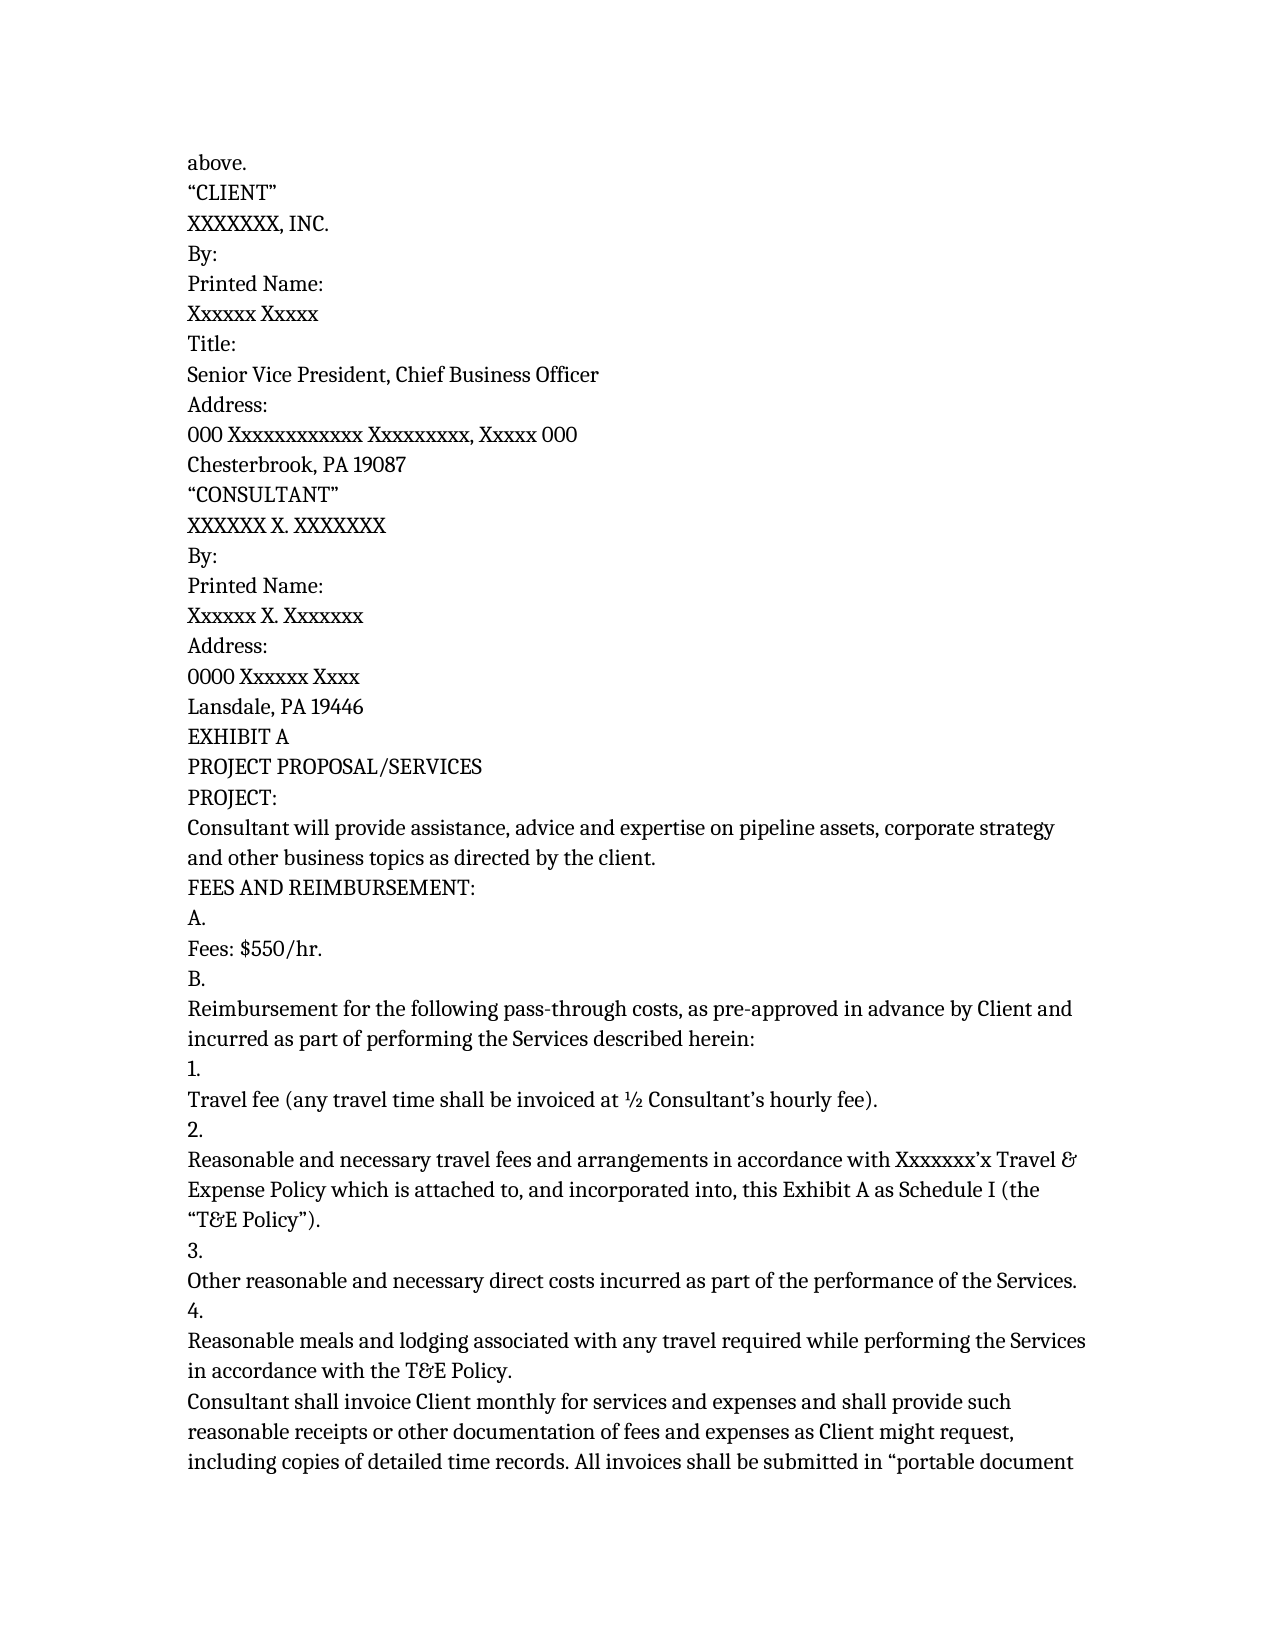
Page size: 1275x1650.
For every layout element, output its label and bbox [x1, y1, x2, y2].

text [187, 150, 1087, 1475]
